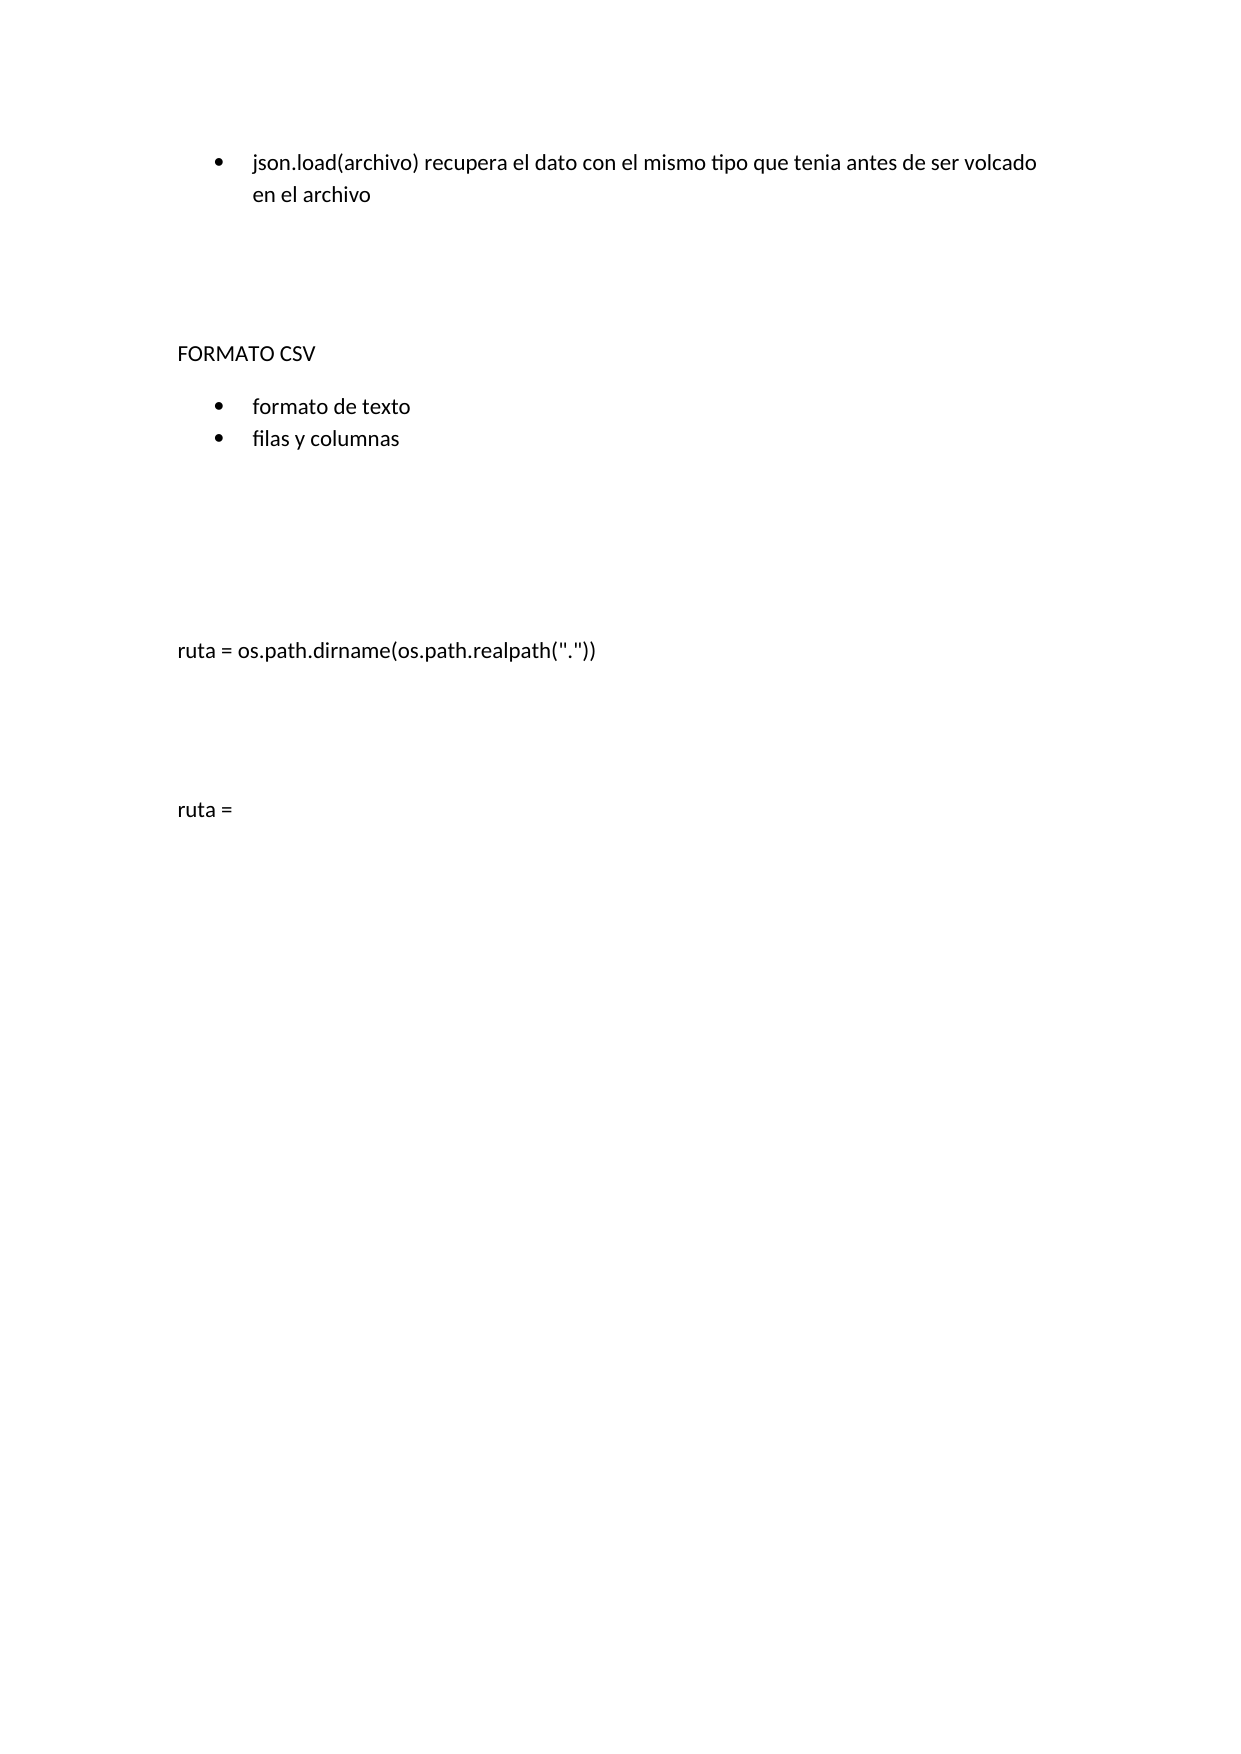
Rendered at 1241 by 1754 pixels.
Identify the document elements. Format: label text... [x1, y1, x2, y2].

list formato de texto [215, 392, 1063, 420]
text ruta = os.path.dirname(os.path.realpath(".")) [177, 636, 1063, 664]
text ruta = [177, 795, 1063, 823]
list filas y columnas [215, 424, 1063, 452]
text FORMATO CSV [177, 339, 1063, 367]
list json.load(archivo) recupera el dato con el mismo tipo que tenia antes de ser volcado en el archivo [215, 148, 1063, 208]
